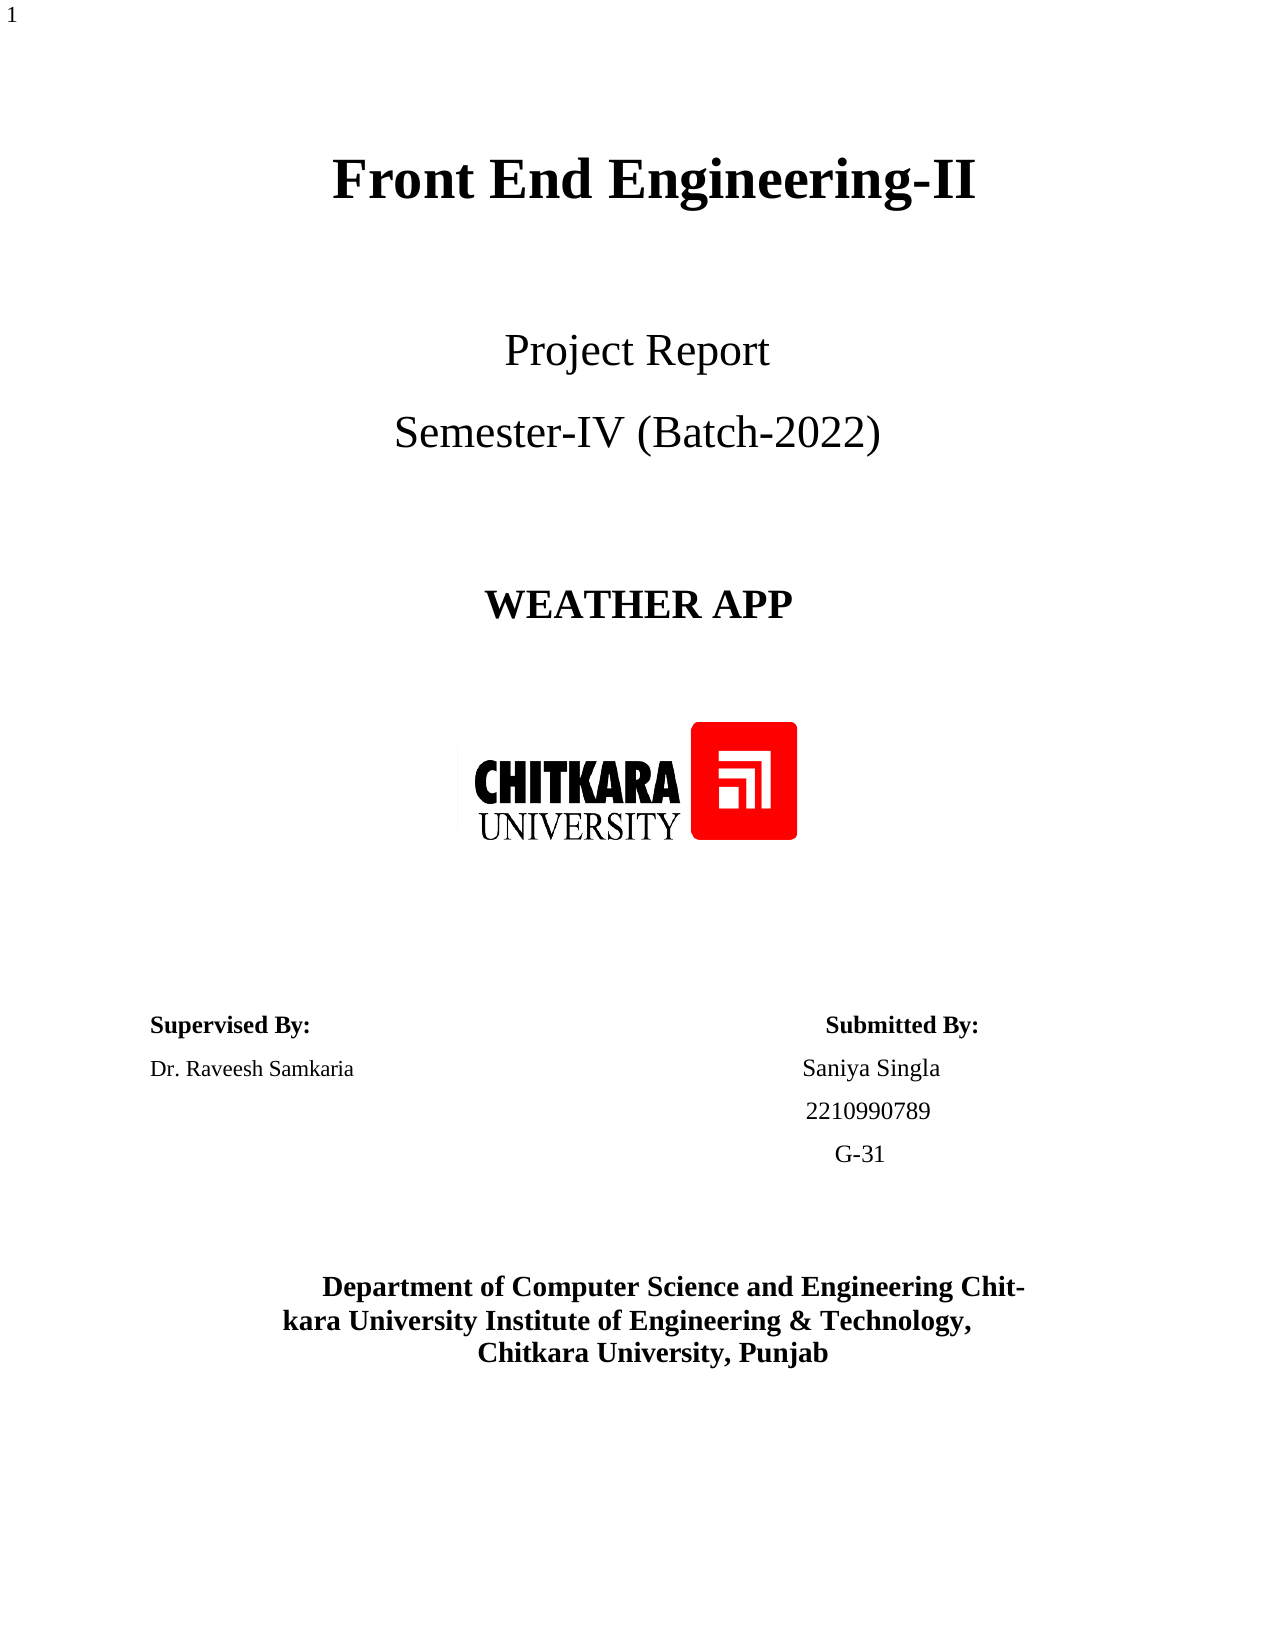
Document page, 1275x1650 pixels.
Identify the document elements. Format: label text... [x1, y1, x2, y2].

picture [457, 722, 798, 840]
text Supervised By: Submitted By: [150, 1010, 1177, 1039]
text Department of Computer Science and Engineering Chit- kara University Institute of Engineering & Technology, [282, 1269, 1077, 1336]
text G-31 [150, 1139, 1177, 1168]
text Project Report Semester-IV (Batch-2022) [393, 322, 882, 457]
text Dr. Raveesh Samkaria Saniya Singla [150, 1053, 1177, 1082]
text Chitkara University, Punjab [477, 1336, 1177, 1369]
text WEATHER APP [137, 580, 1139, 628]
title Front End Engineering-II [170, 144, 1139, 211]
text 2210990789 [150, 1096, 1177, 1125]
